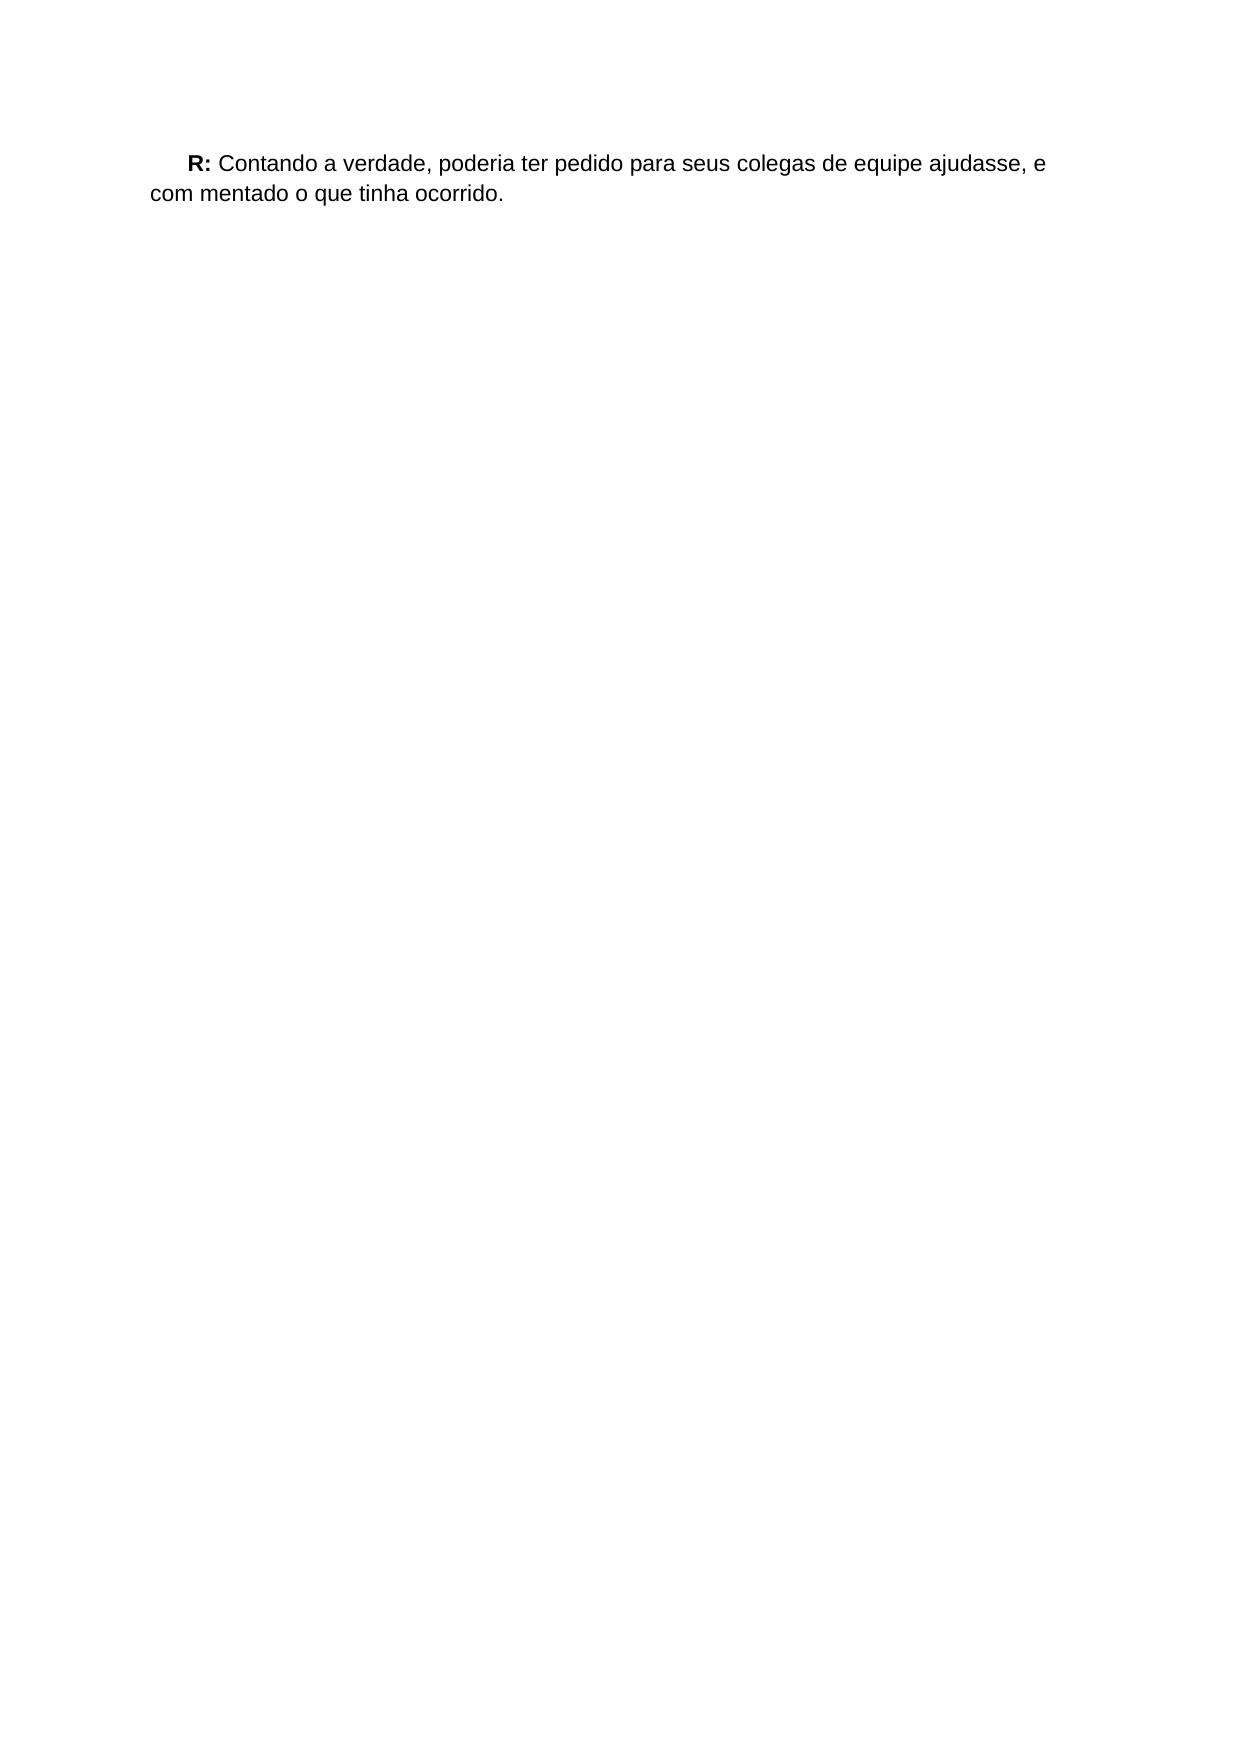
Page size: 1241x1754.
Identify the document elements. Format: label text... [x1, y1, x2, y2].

text R: Contando a verdade, poderia ter pedido para seus colegas de equipe ajudasse, e com mentado o que tinha ocorrido. [150, 150, 1090, 207]
